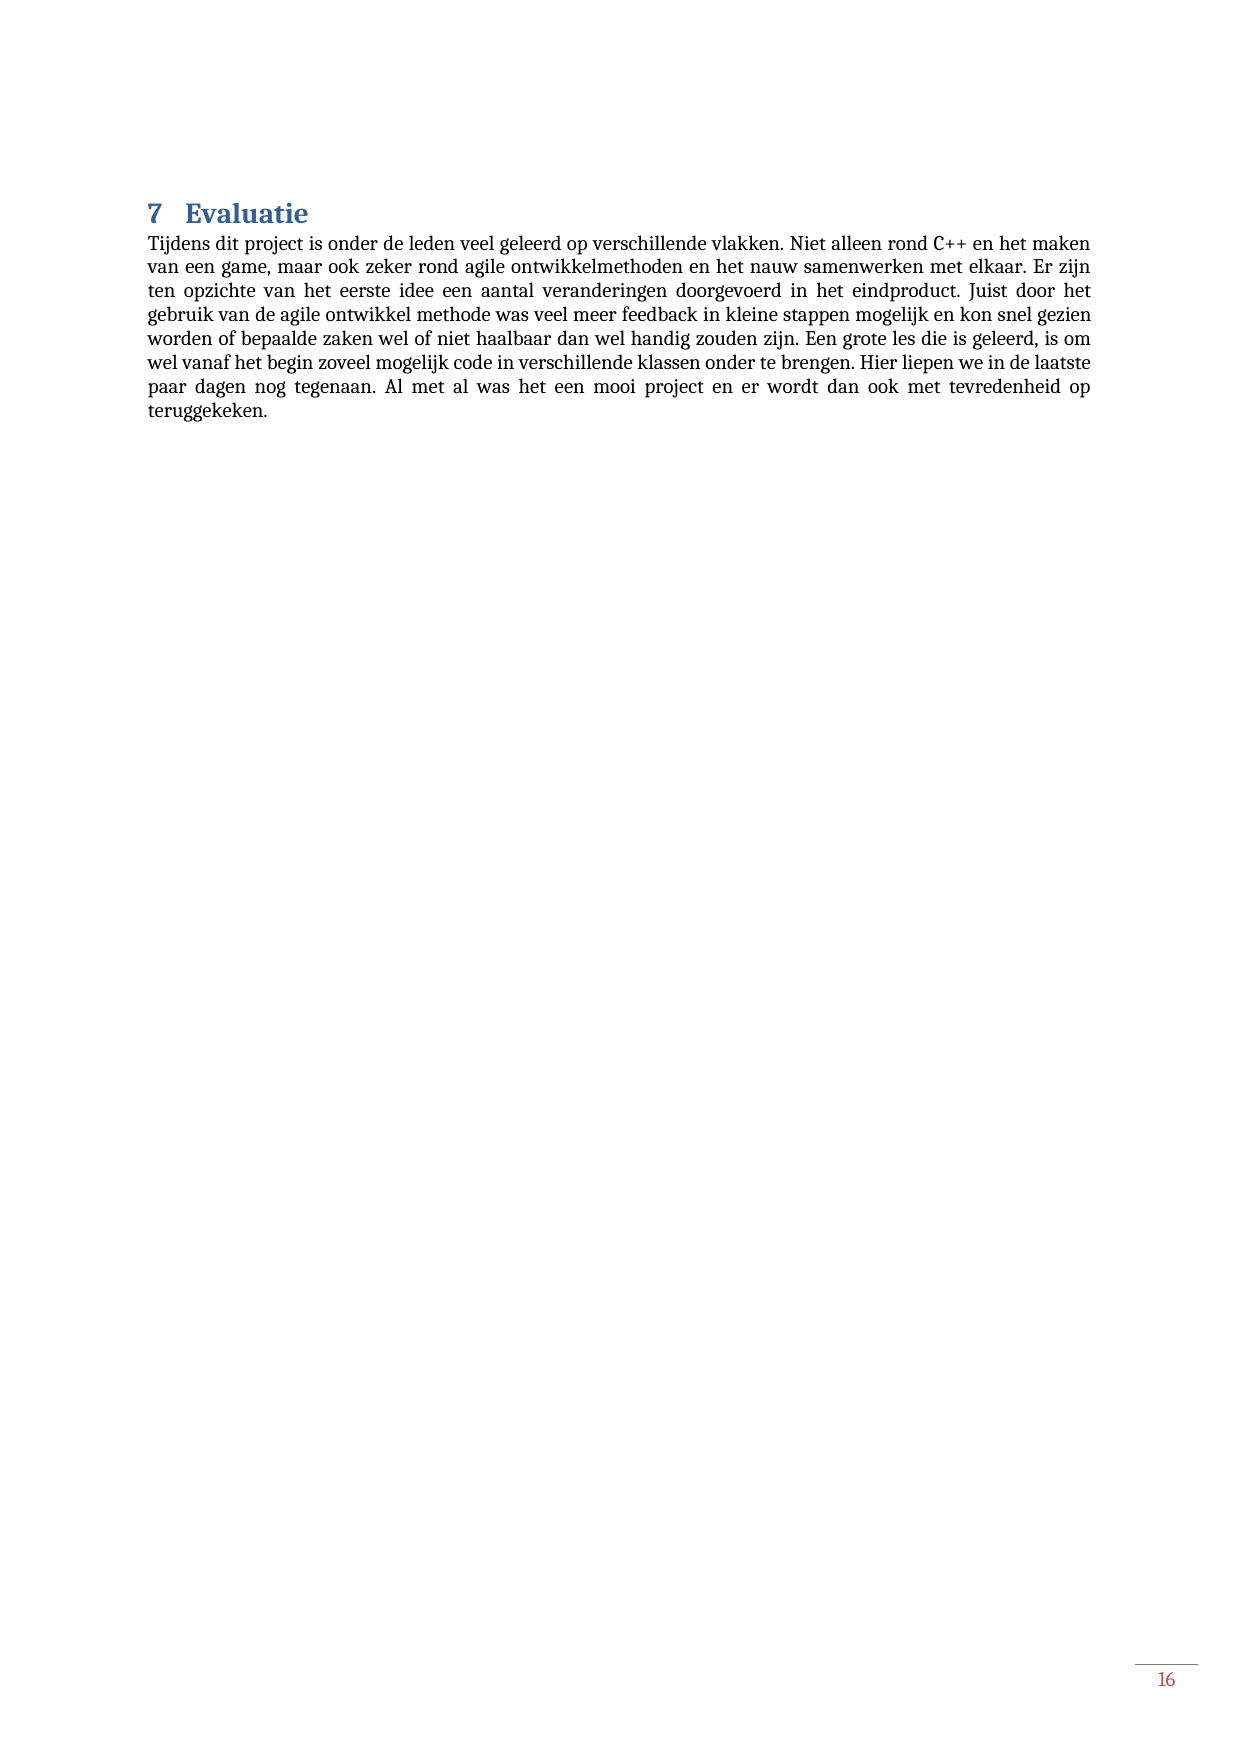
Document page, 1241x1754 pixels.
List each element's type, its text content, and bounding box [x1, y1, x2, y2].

text Tijdens dit project is onder de leden veel geleerd op verschillende vlakken. Niet alleen rond C++ en het maken van een game, maar ook zeker rond agile ontwikkelmethoden en het nauw samenwerken met elkaar. Er zijn ten opzichte van het eerste idee een aantal veranderingen doorgevoerd in het eindproduct. Juist door het gebruik van de agile ontwikkel methode was veel meer feedback in kleine stappen mogelijk en kon snel gezien worden of bepaalde zaken wel of niet haalbaar dan wel handig zouden zijn. Een grote les die is geleerd, is om wel vanaf het begin zoveel mogelijk code in verschillende klassen onder te brengen. Hier liepen we in de laatste paar dagen nog tegenaan. Al met al was het een mooi project en er wordt dan ook met tevredenheid op teruggekeken. [148, 231, 1093, 423]
subtitle Evaluatie [148, 198, 1093, 231]
